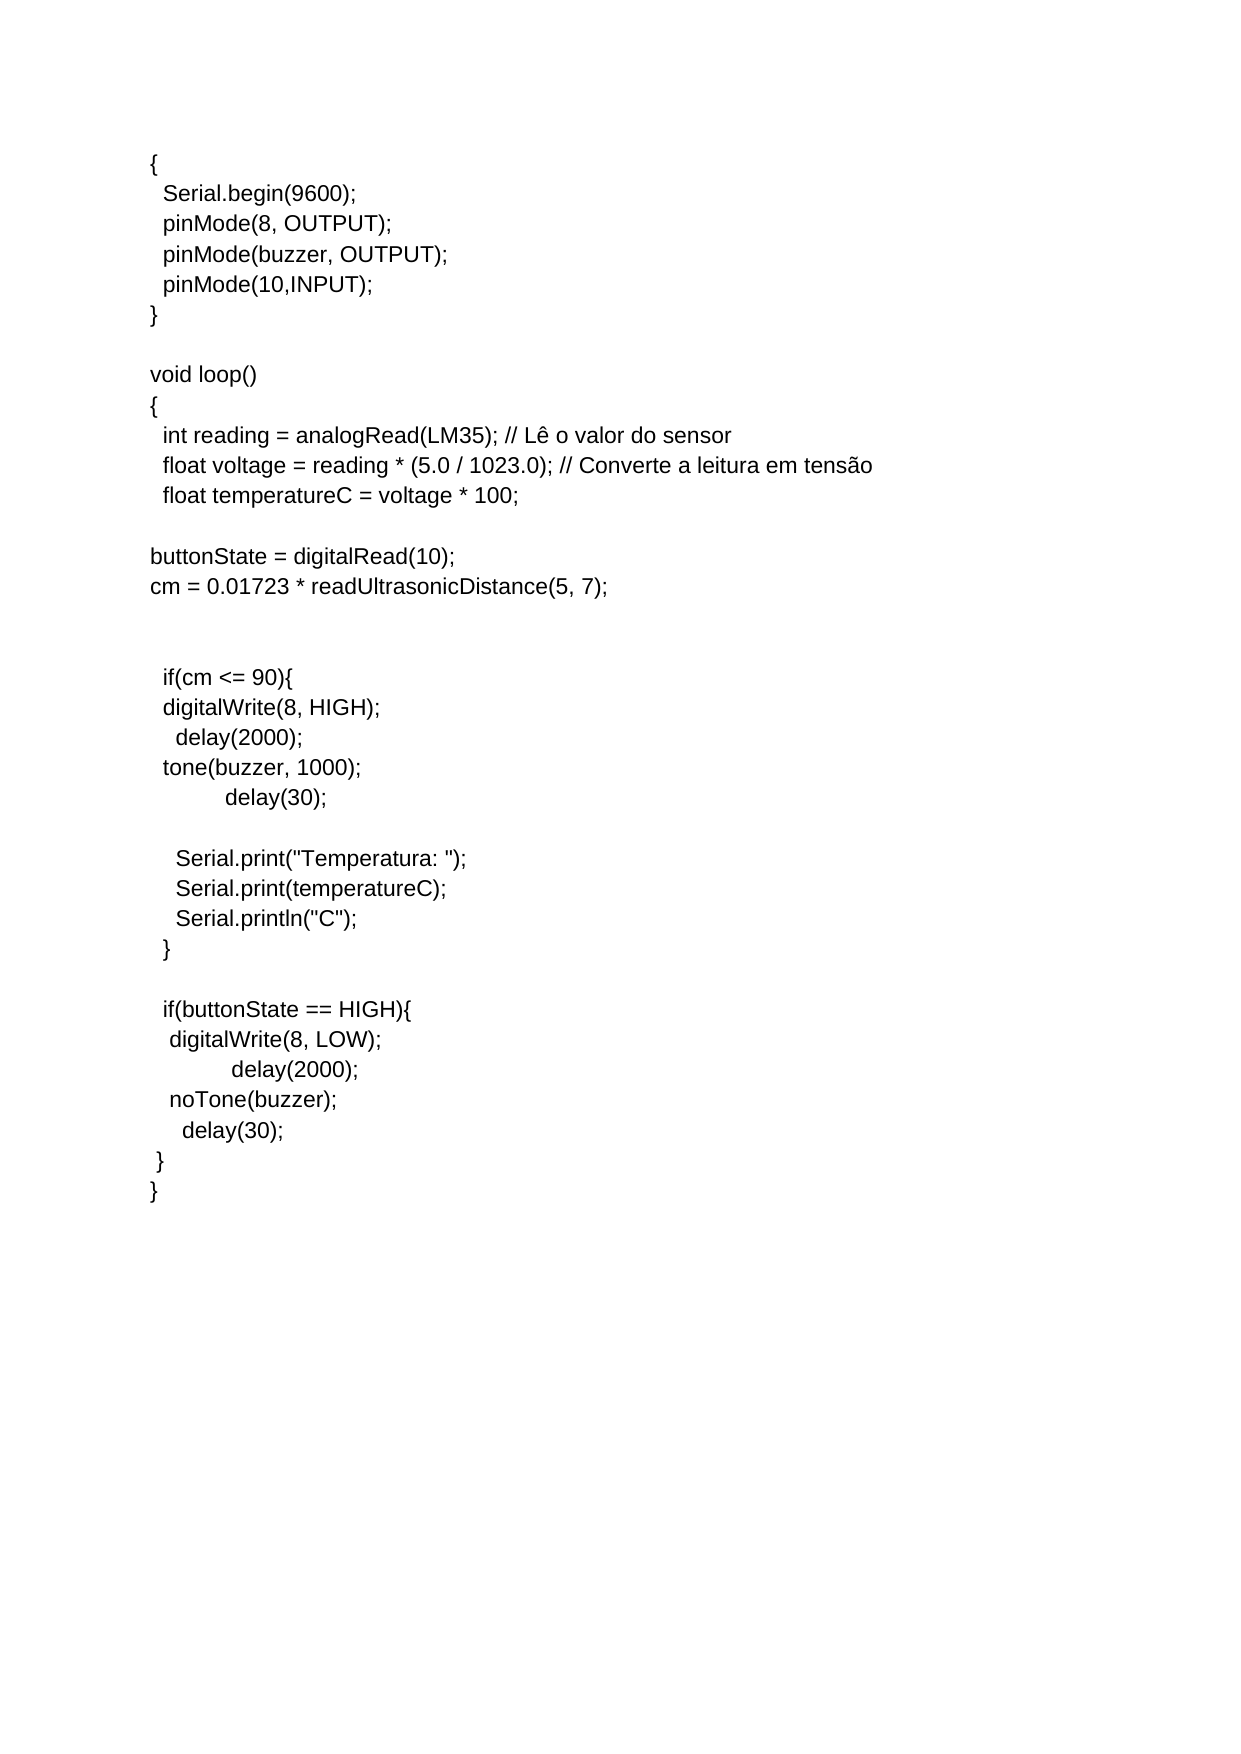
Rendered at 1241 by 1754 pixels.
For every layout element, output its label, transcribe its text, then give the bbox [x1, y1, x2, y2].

text } [150, 935, 1090, 962]
text pinMode(10,INPUT); [150, 271, 1090, 297]
text cm = 0.01723 * readUltrasonicDistance(5, 7); [150, 573, 1090, 599]
text delay(2000); [150, 724, 1090, 750]
text } [150, 301, 1090, 327]
text } [150, 1177, 1090, 1203]
text tone(buzzer, 1000); [150, 754, 1090, 781]
text buttonState = digitalRead(10); [150, 543, 1090, 569]
text pinMode(8, OUTPUT); [150, 210, 1090, 237]
text int reading = analogRead(LM35); // Lê o valor do sensor [150, 422, 1090, 448]
text delay(30); [150, 1117, 1090, 1143]
text } [150, 1147, 1090, 1173]
text Serial.begin(9600); [150, 180, 1090, 207]
text float voltage = reading * (5.0 / 1023.0); // Converte a leitura em tensão [150, 452, 1090, 478]
text Serial.print("Temperatura: "); [150, 845, 1090, 871]
text pinMode(buzzer, OUTPUT); [150, 241, 1090, 267]
text float temperatureC = voltage * 100; [150, 482, 1090, 509]
text void loop() [150, 361, 1090, 388]
text delay(2000); [150, 1056, 1090, 1083]
text digitalWrite(8, HIGH); [150, 694, 1090, 720]
text noTone(buzzer); [150, 1086, 1090, 1113]
text { [150, 150, 1090, 176]
text digitalWrite(8, LOW); [150, 1026, 1090, 1052]
text if(buttonState == HIGH){ [150, 996, 1090, 1022]
text if(cm <= 90){ [150, 663, 1090, 690]
text delay(30); [150, 784, 1090, 811]
text Serial.print(temperatureC); [150, 875, 1090, 901]
text { [150, 392, 1090, 418]
text Serial.println("C"); [150, 905, 1090, 932]
